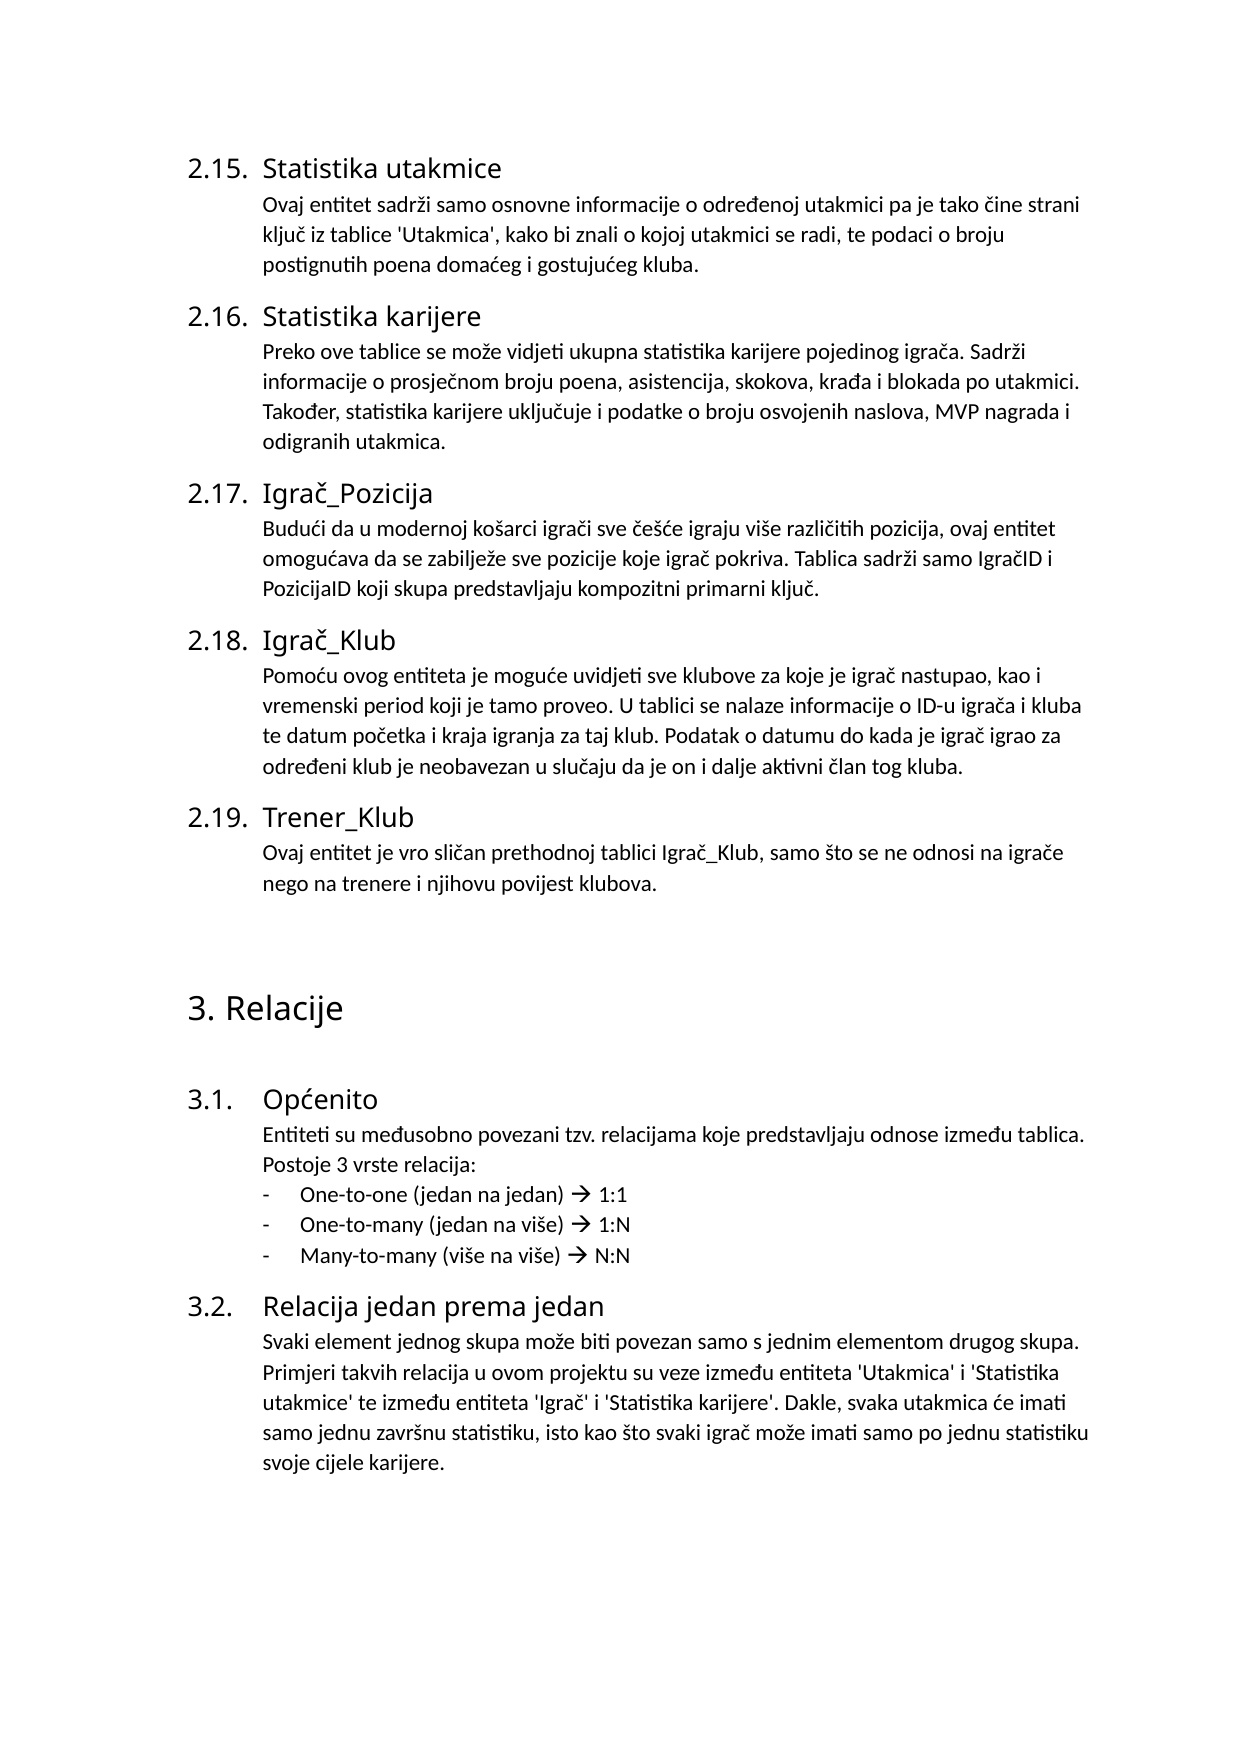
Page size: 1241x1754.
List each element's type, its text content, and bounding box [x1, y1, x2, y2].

list Pomoću ovog entiteta je moguće uvidjeti sve klubove za koje je igrač nastupao, kao i vremenski period koji je tamo proveo. U tablici se nalaze informacije o ID-u igrača i kluba te datum početka i kraja igranja za taj klub. Podatak o datumu do kada je igrač igrao za određeni klub je neobavezan u slučaju da je on i dalje aktivni član tog kluba. [262, 661, 1090, 780]
subtitle Općenito [187, 1080, 1090, 1117]
list Svaki element jednog skupa može biti povezan samo s jednim elementom drugog skupa. Primjeri takvih relacija u ovom projektu su veze između entiteta 'Utakmica' i 'Statistika utakmice' te između entiteta 'Igrač' i 'Statistika karijere'. Dakle, svaka utakmica će imati samo jednu završnu statistiku, isto kao što svaki igrač može imati samo po jednu statistiku svoje cijele karijere. [262, 1327, 1090, 1476]
list One-to-one (jedan na jedan) 1:1 [262, 1180, 1090, 1208]
list Ovaj entitet sadrži samo osnovne informacije o određenoj utakmici pa je tako čine strani ključ iz tablice 'Utakmica', kako bi znali o kojoj utakmici se radi, te podaci o broju postignutih poena domaćeg i gostujućeg kluba. [262, 190, 1090, 278]
subtitle Statistika karijere [187, 297, 1090, 334]
subtitle Trener_Klub [187, 799, 1090, 836]
list Budući da u modernoj košarci igrači sve češće igraju više različitih pozicija, ovaj entitet omogućava da se zabilježe sve pozicije koje igrač pokriva. Tablica sadrži samo IgračID i PozicijaID koji skupa predstavljaju kompozitni primarni ključ. [262, 514, 1090, 603]
list Ovaj entitet je vro sličan prethodnoj tablici Igrač_Klub, samo što se ne odnosi na igrače nego na trenere i njihovu povijest klubova. [262, 838, 1090, 897]
subtitle Igrač_Klub [187, 621, 1090, 658]
list Entiteti su međusobno povezani tzv. relacijama koje predstavljaju odnose između tablica. Postoje 3 vrste relacija: [262, 1120, 1090, 1178]
subtitle Igrač_Pozicija [187, 474, 1090, 511]
subtitle Relacije [187, 984, 1090, 1030]
list Many-to-many (više na više) N:N [262, 1241, 1090, 1269]
list Preko ove tablice se može vidjeti ukupna statistika karijere pojedinog igrača. Sadrži informacije o prosječnom broju poena, asistencija, skokova, krađa i blokada po utakmici. Također, statistika karijere uključuje i podatke o broju osvojenih naslova, MVP nagrada i odigranih utakmica. [262, 337, 1090, 456]
subtitle Relacija jedan prema jedan [187, 1288, 1090, 1324]
subtitle Statistika utakmice [187, 150, 1090, 187]
list One-to-many (jedan na više) 1:N [262, 1211, 1090, 1239]
